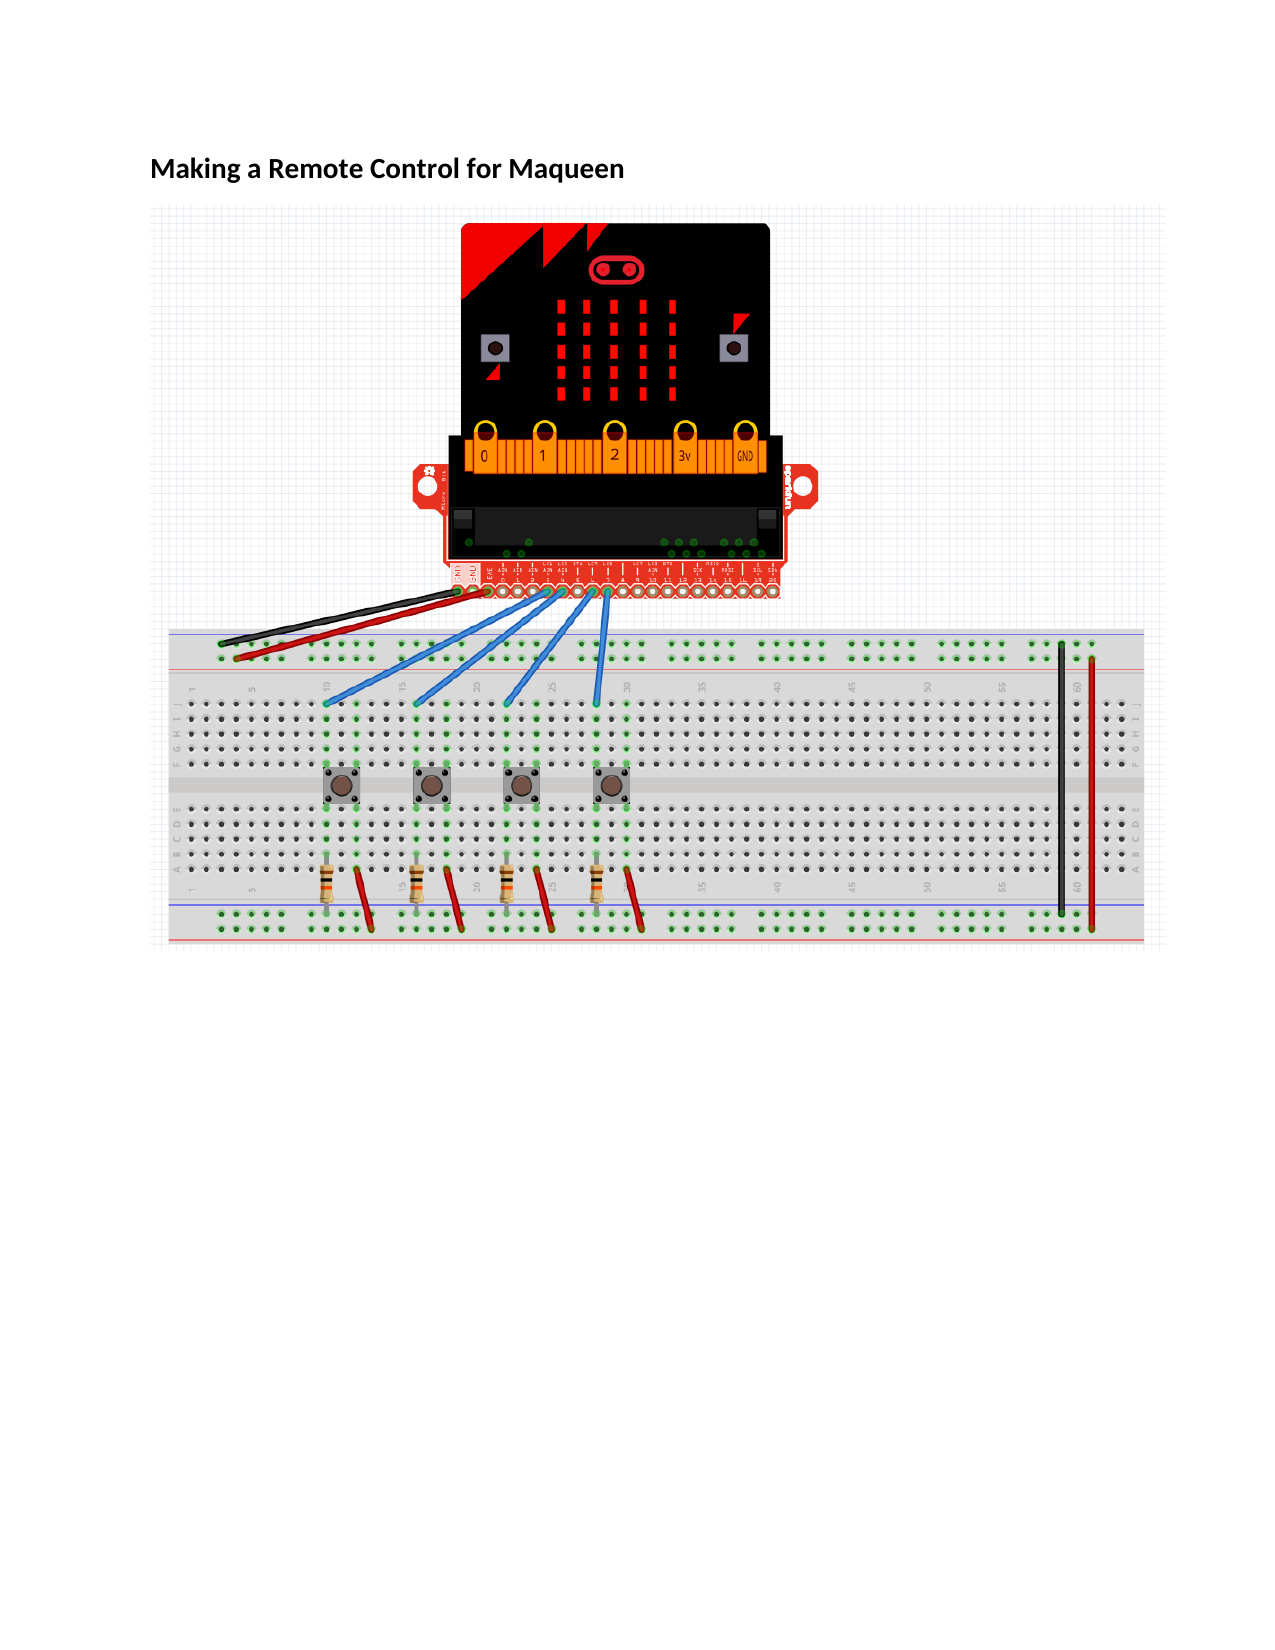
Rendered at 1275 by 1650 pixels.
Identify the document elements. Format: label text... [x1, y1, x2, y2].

text Making a Remote Control for Maqueen [150, 150, 1125, 186]
picture [150, 205, 1166, 951]
